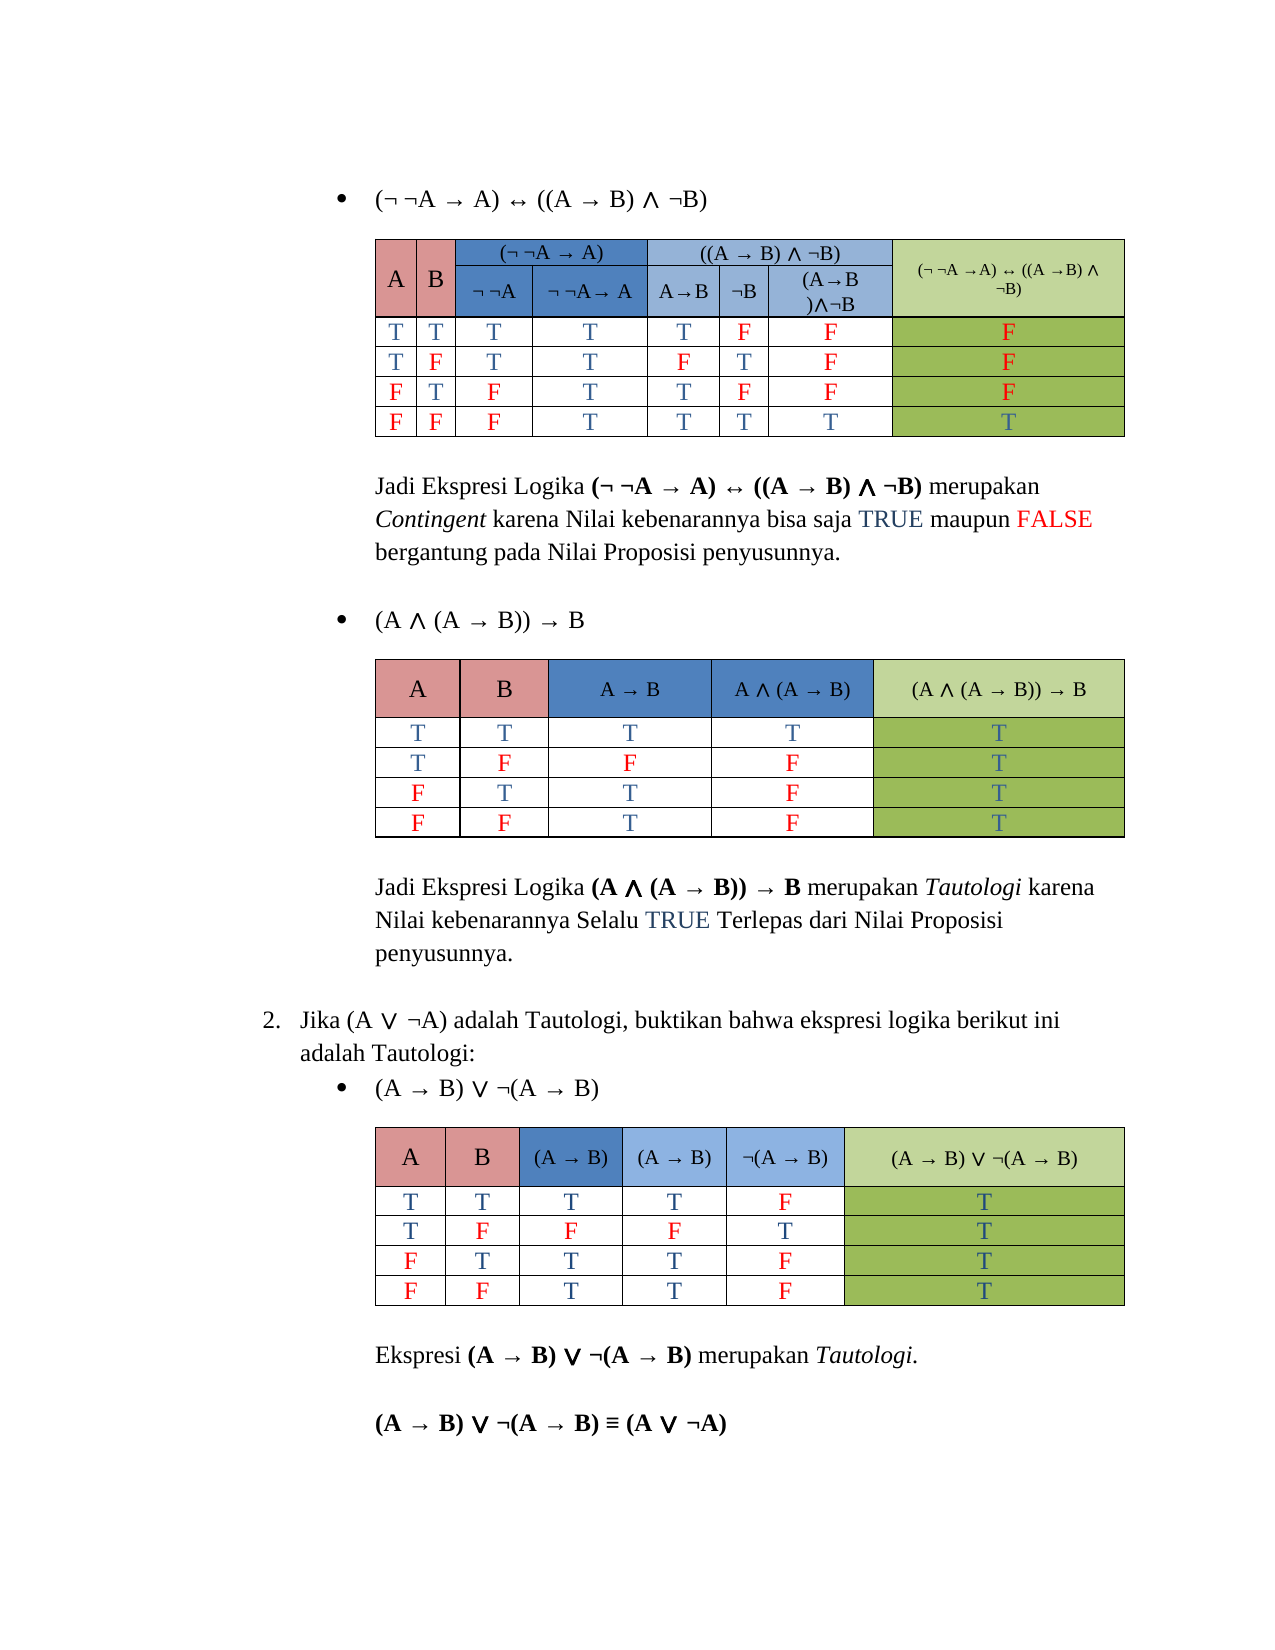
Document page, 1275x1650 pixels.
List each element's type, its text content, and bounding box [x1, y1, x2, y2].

table_cell T [845, 1216, 1124, 1245]
table_cell F [376, 1246, 445, 1275]
table_cell F [769, 318, 892, 346]
table_cell F [720, 318, 768, 346]
table_cell T [845, 1187, 1124, 1215]
table_cell T [874, 778, 1124, 807]
list Jadi Ekspresi Logika (¬ ¬A → A) ↔ ((A → B) ∧ ¬B) merupakan Contingent karena Nilai kebenarannya bisa saja TRUE maupun FALSE bergantung pada Nilai Proposisi penyusunnya. [375, 470, 1125, 566]
table_cell F [456, 407, 532, 436]
table_header (A ∧ (A → B)) → B [874, 660, 1124, 717]
table_cell T [893, 407, 1124, 436]
table_header B [446, 1128, 519, 1186]
table_cell F [893, 377, 1124, 406]
table_cell F [712, 778, 873, 807]
table_cell F [712, 808, 873, 836]
table_cell F [893, 347, 1124, 376]
table_cell F [446, 1216, 519, 1245]
table_header A ∧ (A → B) [712, 660, 873, 717]
table_cell T [533, 407, 647, 436]
list (A ∧ (A → B)) → B [337, 603, 1125, 633]
table_cell F [623, 1216, 726, 1245]
table_cell F [712, 748, 873, 777]
table_header (A → B) [623, 1128, 726, 1186]
table_cell F [461, 748, 548, 777]
table_cell F [417, 407, 455, 436]
table_header (A → B) ∨ ¬(A → B) [845, 1128, 1124, 1186]
table_cell A→B [648, 266, 719, 316]
table_cell T [845, 1276, 1124, 1305]
table_cell T [376, 1216, 445, 1245]
table_cell F [727, 1187, 844, 1215]
table_cell T [533, 377, 647, 406]
table_cell (A→B)∧¬B [769, 266, 892, 316]
table_cell T [845, 1246, 1124, 1275]
table_header A [376, 1128, 445, 1186]
table_cell T [874, 808, 1124, 836]
table_cell F [549, 748, 711, 777]
table_cell F [727, 1246, 844, 1275]
table_cell T [520, 1276, 622, 1305]
table_cell T [769, 407, 892, 436]
table_cell T [376, 318, 416, 346]
table_cell F [461, 808, 548, 836]
table_cell T [533, 347, 647, 376]
list (¬ ¬A → A) ↔ ((A → B) ∧ ¬B) [337, 183, 1125, 213]
table_cell T [712, 718, 873, 747]
table_cell T [417, 318, 455, 346]
table_cell T [727, 1216, 844, 1245]
table_cell T [446, 1246, 519, 1275]
table_cell T [446, 1187, 519, 1215]
table_cell T [533, 318, 647, 346]
table_cell F [376, 1276, 445, 1305]
table_cell T [417, 377, 455, 406]
table_cell T [376, 748, 459, 777]
table_header A [376, 240, 416, 316]
table_cell F [417, 347, 455, 376]
table_cell F [376, 407, 416, 436]
table_cell F [376, 377, 416, 406]
table_cell F [376, 778, 459, 807]
list Jika (A ∨ ¬A) adalah Tautologi, buktikan bahwa ekspresi logika berikut ini adalah Tautologi: [262, 1004, 1125, 1067]
table_header (¬ ¬A → A) [456, 240, 647, 265]
table_header A [376, 660, 459, 717]
table_cell T [874, 748, 1124, 777]
table_cell F [446, 1276, 519, 1305]
list (A → B) ∨ ¬(A → B) ≡ (A ∨ ¬A) [375, 1407, 1125, 1437]
table_cell F [456, 377, 532, 406]
table_cell T [648, 407, 719, 436]
table_cell ¬ ¬A→ A [533, 266, 647, 316]
table_cell T [461, 718, 548, 747]
list (A → B) ∨ ¬(A → B) [337, 1072, 1125, 1102]
table_cell T [376, 1187, 445, 1215]
table_cell T [456, 347, 532, 376]
table_cell T [376, 718, 459, 747]
table_cell F [648, 347, 719, 376]
table_cell T [874, 718, 1124, 747]
table_header (A → B) [520, 1128, 622, 1186]
table_cell F [520, 1216, 622, 1245]
table_cell T [549, 808, 711, 836]
table_cell F [720, 377, 768, 406]
table_cell ¬ ¬A [456, 266, 532, 316]
table_cell T [376, 347, 416, 376]
table_cell F [769, 377, 892, 406]
table_cell T [549, 718, 711, 747]
table_header B [417, 240, 455, 316]
table_cell F [893, 318, 1124, 346]
table_header (¬ ¬A →A) ↔ ((A →B) ∧ ¬B) [893, 240, 1124, 316]
table_cell T [549, 778, 711, 807]
table_cell T [648, 318, 719, 346]
table_header B [461, 660, 548, 717]
table_cell T [520, 1246, 622, 1275]
table_cell F [376, 808, 459, 836]
table_cell F [727, 1276, 844, 1305]
table_cell ¬B [720, 266, 768, 316]
list Ekspresi (A → B) ∨ ¬(A → B) merupakan Tautologi. [375, 1339, 1125, 1369]
table_cell T [456, 318, 532, 346]
table_cell T [461, 778, 548, 807]
table_cell T [720, 407, 768, 436]
table_header ¬(A → B) [727, 1128, 844, 1186]
table_cell T [520, 1187, 622, 1215]
table_cell F [769, 347, 892, 376]
list Jadi Ekspresi Logika (A ∧ (A → B)) → B merupakan Tautologi karena Nilai kebenarannya Selalu TRUE Terlepas dari Nilai Proposisi penyusunnya. [375, 871, 1125, 967]
table_header ((A → B) ∧ ¬B) [648, 240, 892, 265]
table_cell T [648, 377, 719, 406]
table_cell T [720, 347, 768, 376]
table_cell T [623, 1187, 726, 1215]
table_cell T [623, 1276, 726, 1305]
table_header A → B [549, 660, 711, 717]
table_cell T [623, 1246, 726, 1275]
